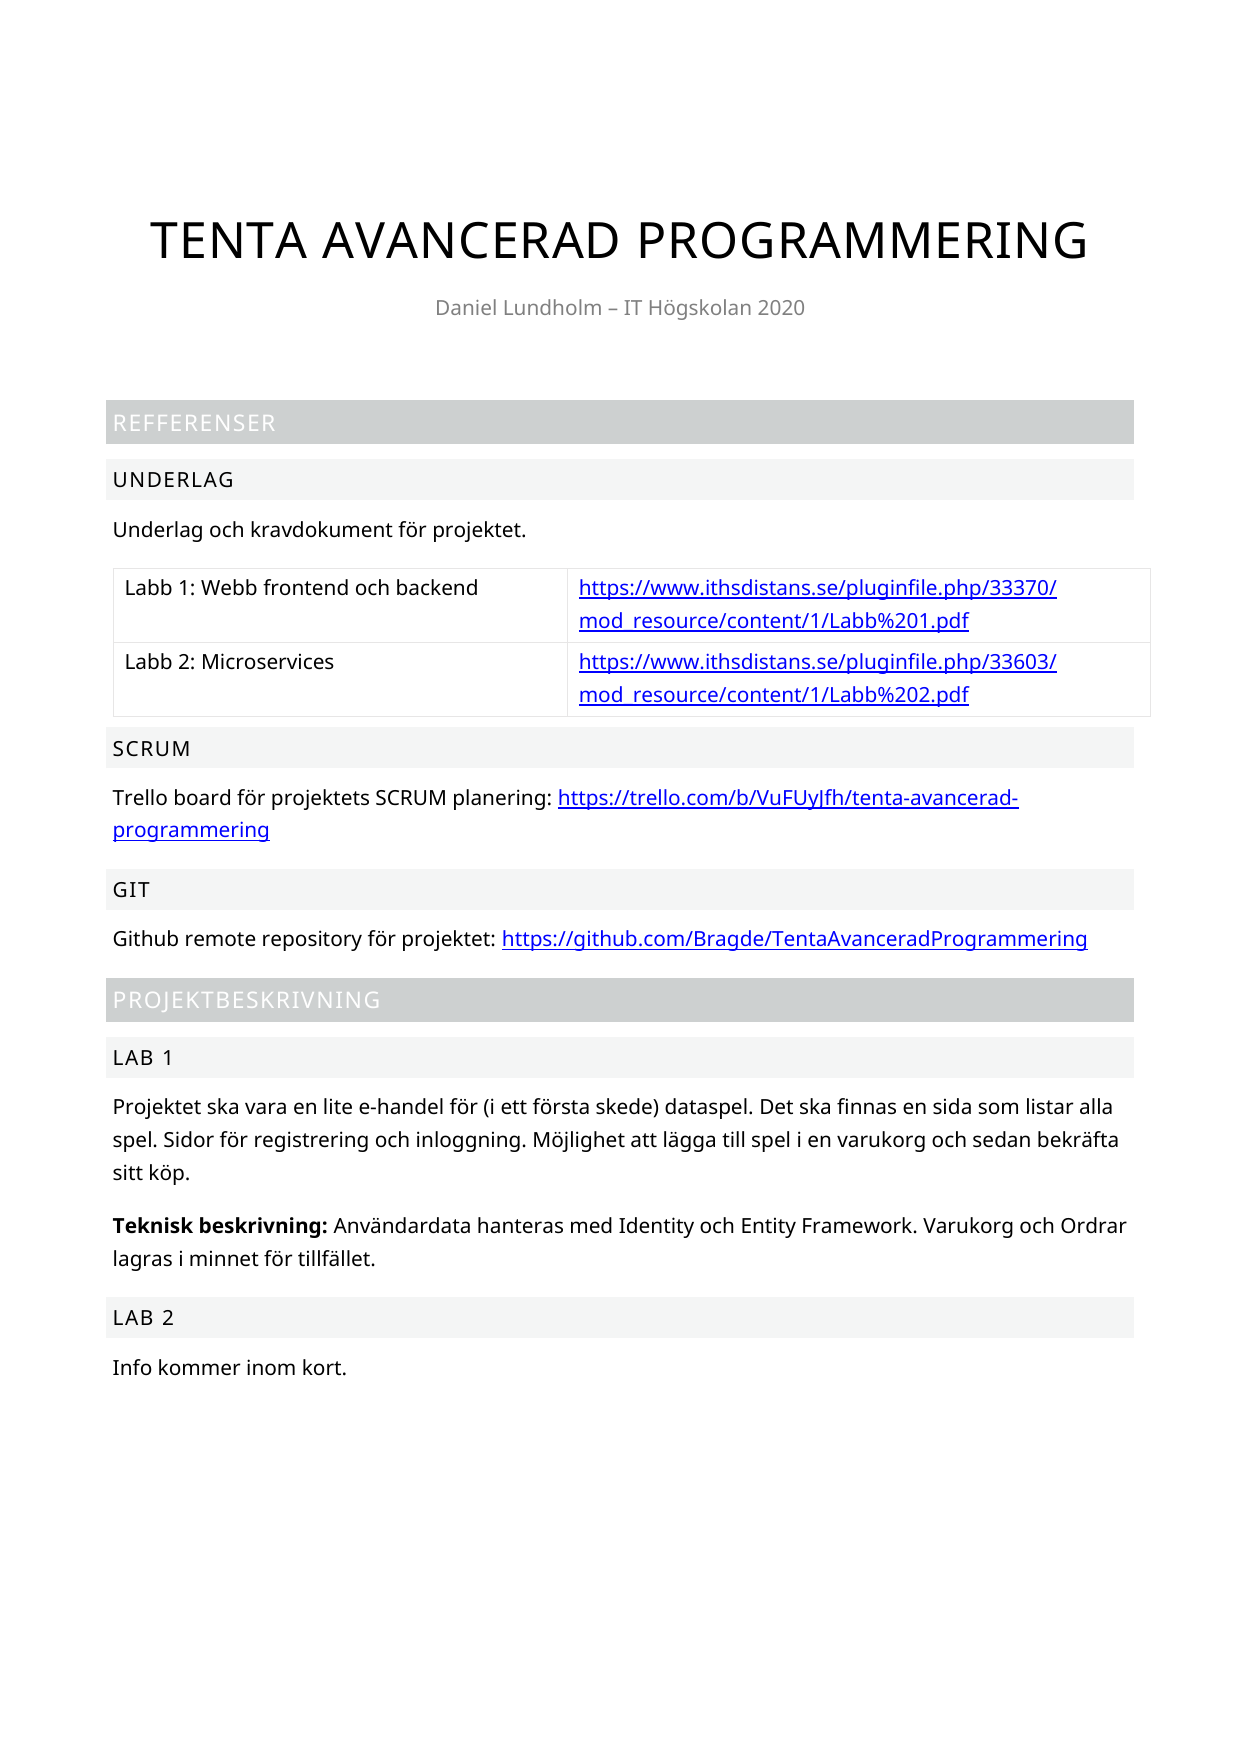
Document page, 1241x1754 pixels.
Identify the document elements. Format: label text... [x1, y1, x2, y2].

text Github remote repository för projektet: https://github.com/Bragde/TentaAvanceradProgrammering [112, 924, 1128, 953]
subtitle Lab 1 [113, 1043, 1128, 1072]
text Teknisk beskrivning: Användardata hanteras med Identity och Entity Framework. Varukorg och Ordrar lagras i minnet för tillfället. [112, 1211, 1128, 1272]
text Info kommer inom kort. [112, 1353, 1128, 1381]
subtitle Refferenser [113, 407, 1128, 438]
text Trello board för projektets SCRUM planering: https://trello.com/b/VuFUyJfh/tenta-avancerad-programmering [112, 783, 1128, 844]
text Projektet ska vara en lite e-handel för (i ett första skede) dataspel. Det ska finnas en sida som listar alla spel. Sidor för registrering och inloggning. Möjlighet att lägga till spel i en varukorg och sedan bekräfta sitt köp. [112, 1092, 1128, 1186]
subtitle Projektbeskrivning [113, 984, 1128, 1016]
table_cell Labb 2: Microservices [114, 643, 567, 716]
text Underlag och kravdokument för projektet. [112, 515, 1128, 543]
subtitle Lab 2 [113, 1303, 1128, 1332]
subtitle SCRUM [113, 734, 1128, 762]
subtitle Underlag [113, 465, 1128, 494]
table_header https://www.ithsdistans.se/pluginfile.php/33370/mod_resource/content/1/Labb%201.pdf [568, 569, 1150, 642]
subtitle Git [113, 875, 1128, 904]
table_header Labb 1: Webb frontend och backend [114, 569, 567, 642]
table_cell https://www.ithsdistans.se/pluginfile.php/33603/mod_resource/content/1/Labb%202.pdf [568, 643, 1150, 716]
text Daniel Lundholm – IT Högskolan 2020 [112, 293, 1128, 322]
title Tenta Avancerad Programmering [112, 205, 1128, 273]
